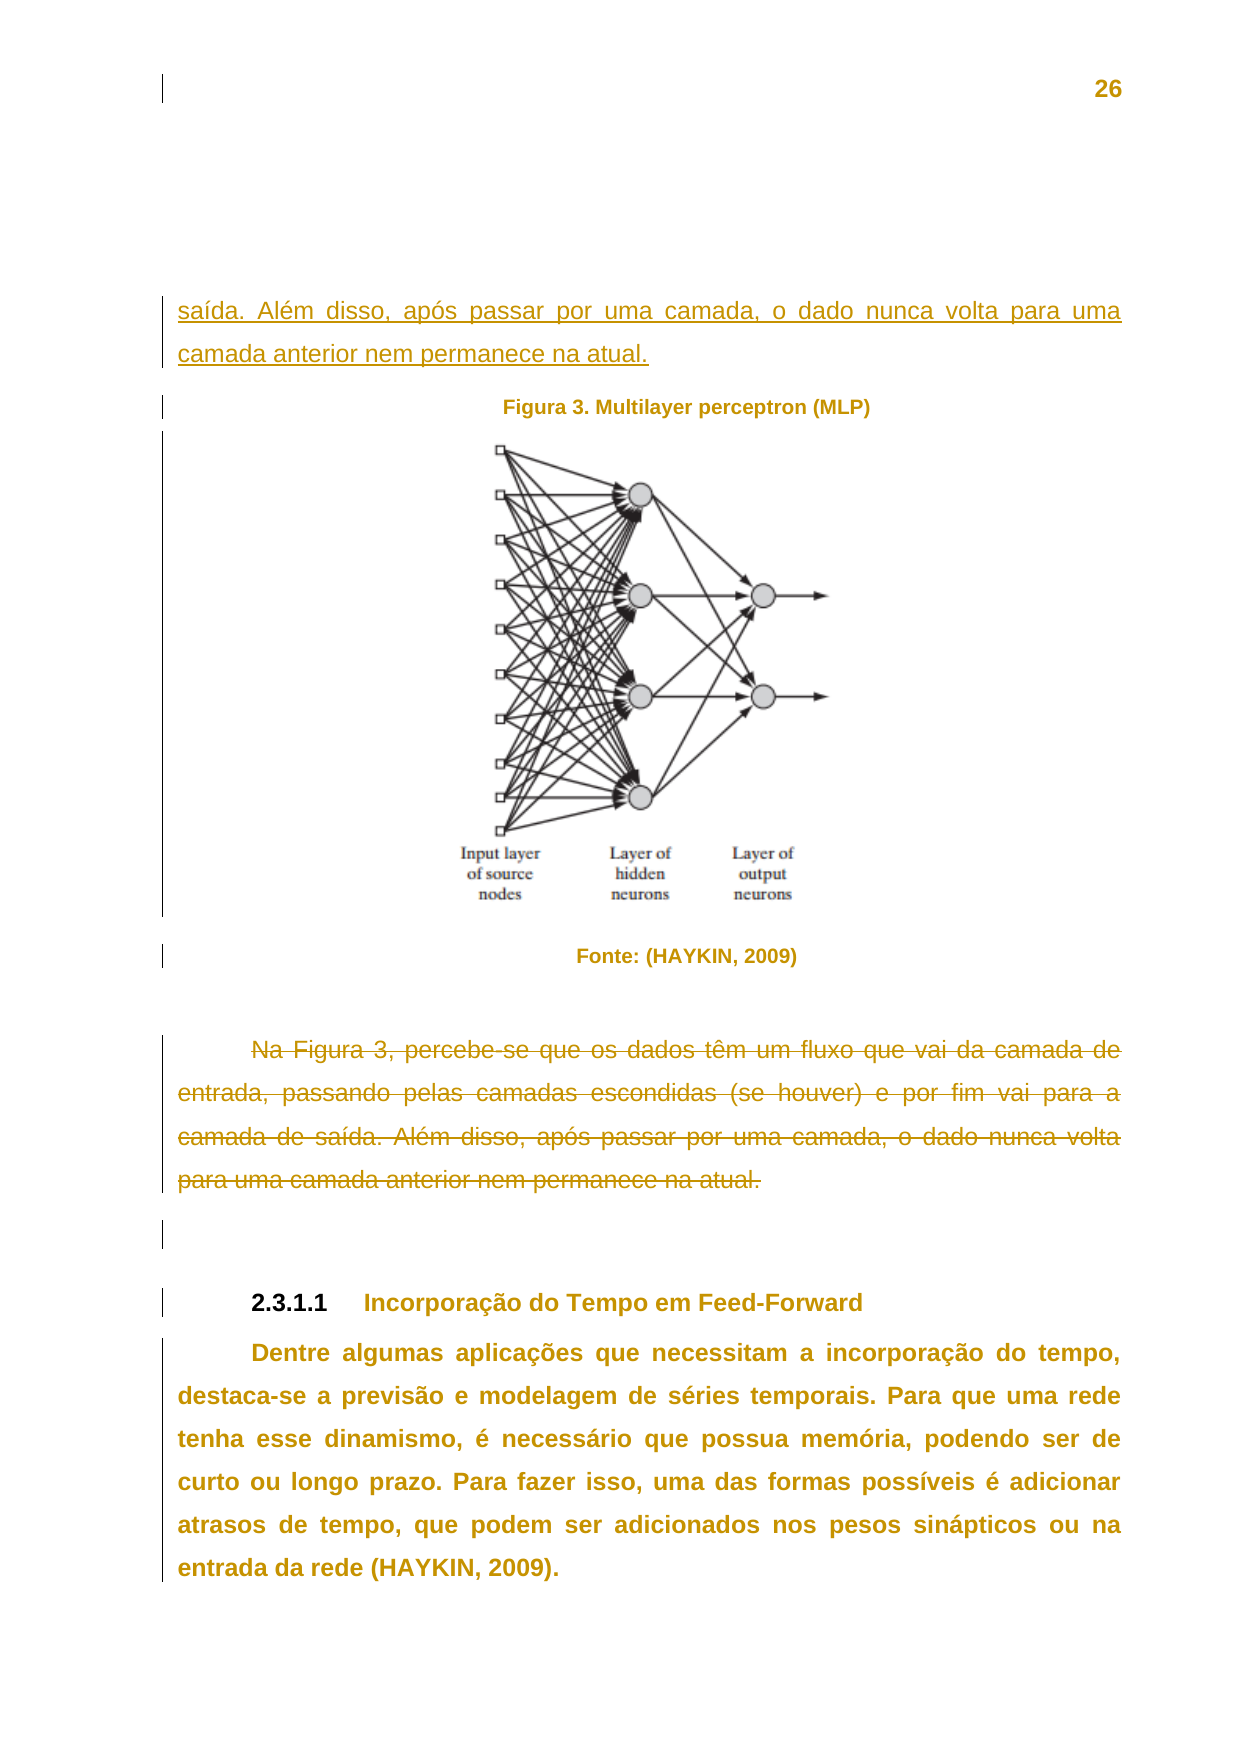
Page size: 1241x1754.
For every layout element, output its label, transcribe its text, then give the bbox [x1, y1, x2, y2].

text Fonte: [177, 944, 1122, 968]
text Dentre algumas aplicações que necessitam a incorporação do tempo, destaca-se a previsão e modelagem de séries temporais. Para que uma rede tenha esse dinamismo, é necessário que possua memória, podendo ser de curto ou longo prazo. Para fazer isso, uma das formas possíveis é adicionar atrasos de tempo, que podem ser adicionados nos pesos sinápticos ou na entrada da rede . [177, 1338, 1122, 1582]
subtitle Incorporação do Tempo em Feed-Forward [251, 1288, 1122, 1317]
picture [446, 431, 853, 917]
